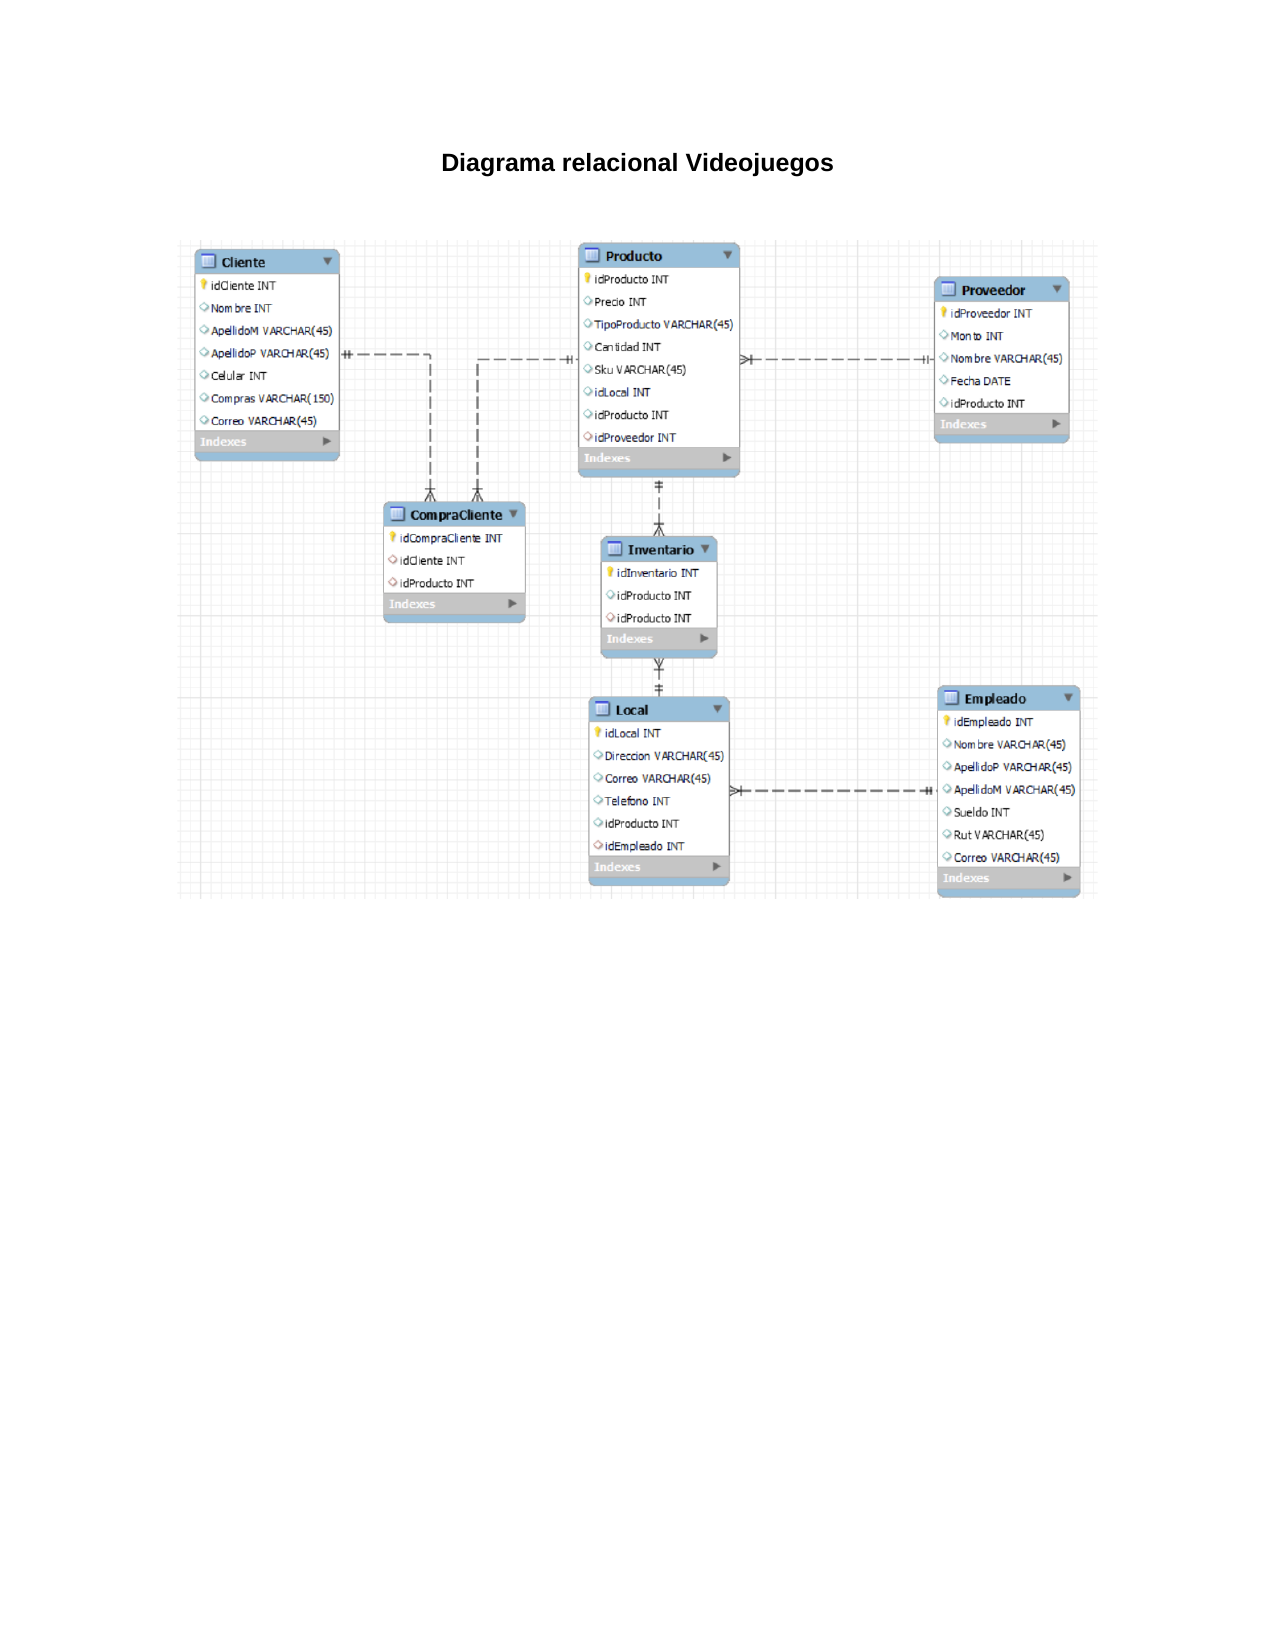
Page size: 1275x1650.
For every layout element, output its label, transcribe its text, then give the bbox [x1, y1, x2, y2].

text Diagrama relacional Videojuegos [177, 148, 1098, 176]
picture [177, 240, 1098, 899]
